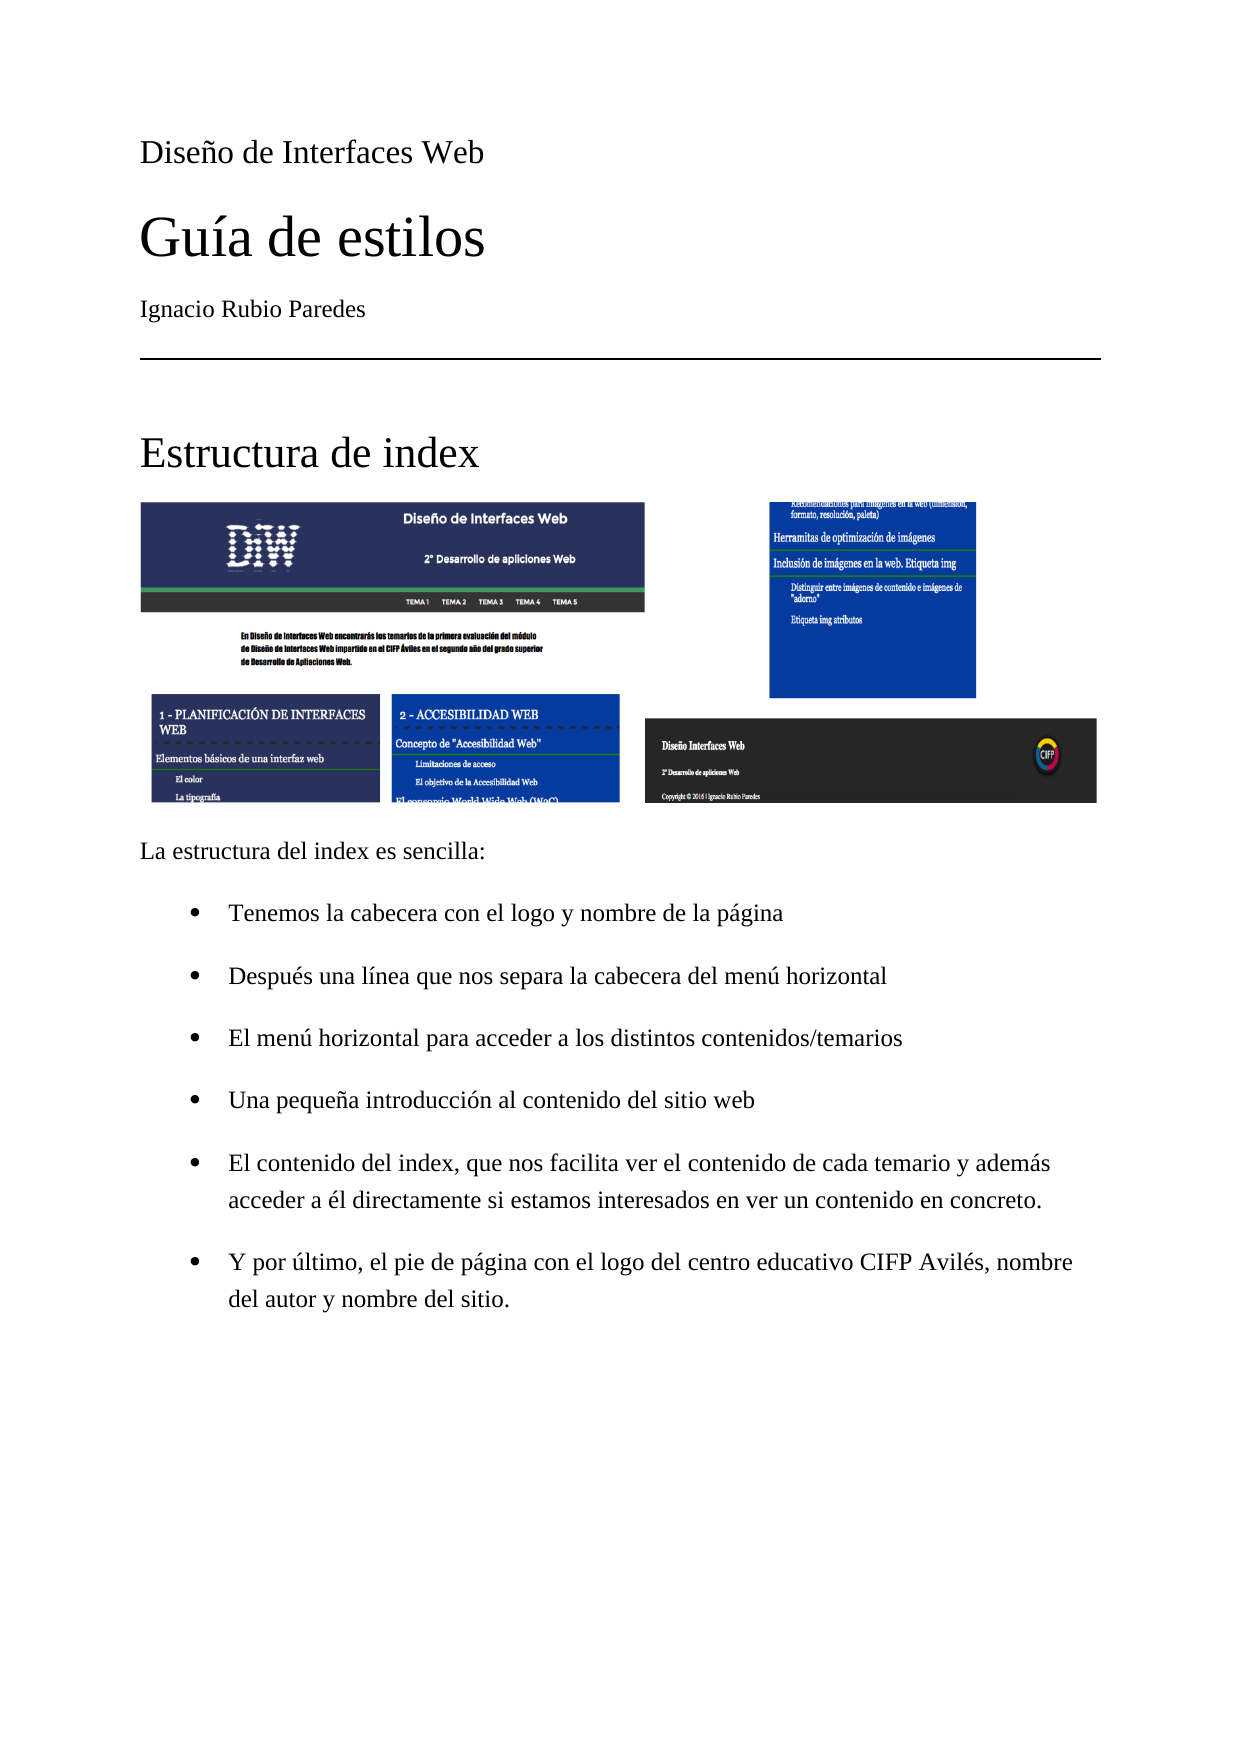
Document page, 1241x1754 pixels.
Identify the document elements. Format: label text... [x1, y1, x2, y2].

text Ignacio Rubio Paredes [139, 294, 1101, 360]
list El contenido del index, que nos facilita ver el contenido de cada temario y además acceder a él directamente si estamos interesados en ver un contenido en concreto. [191, 1148, 1101, 1214]
list Tenemos la cabecera con el logo y nombre de la página [191, 898, 1101, 927]
list Después una línea que nos separa la cabecera del menú horizontal [191, 961, 1101, 989]
picture [139, 501, 1097, 803]
text La estructura del index es sencilla: [139, 836, 1101, 865]
list Y por último, el pie de página con el logo del centro educativo CIFP Avilés, nombre del autor y nombre del sitio. [191, 1247, 1101, 1313]
title Guía de estilos [139, 202, 1101, 269]
list El menú horizontal para acceder a los distintos contenidos/temarios [191, 1023, 1101, 1052]
subtitle Diseño de Interfaces Web [139, 132, 1101, 170]
subtitle Estructura de index [139, 427, 1101, 477]
list Una pequeña introducción al contenido del sitio web [191, 1085, 1101, 1114]
